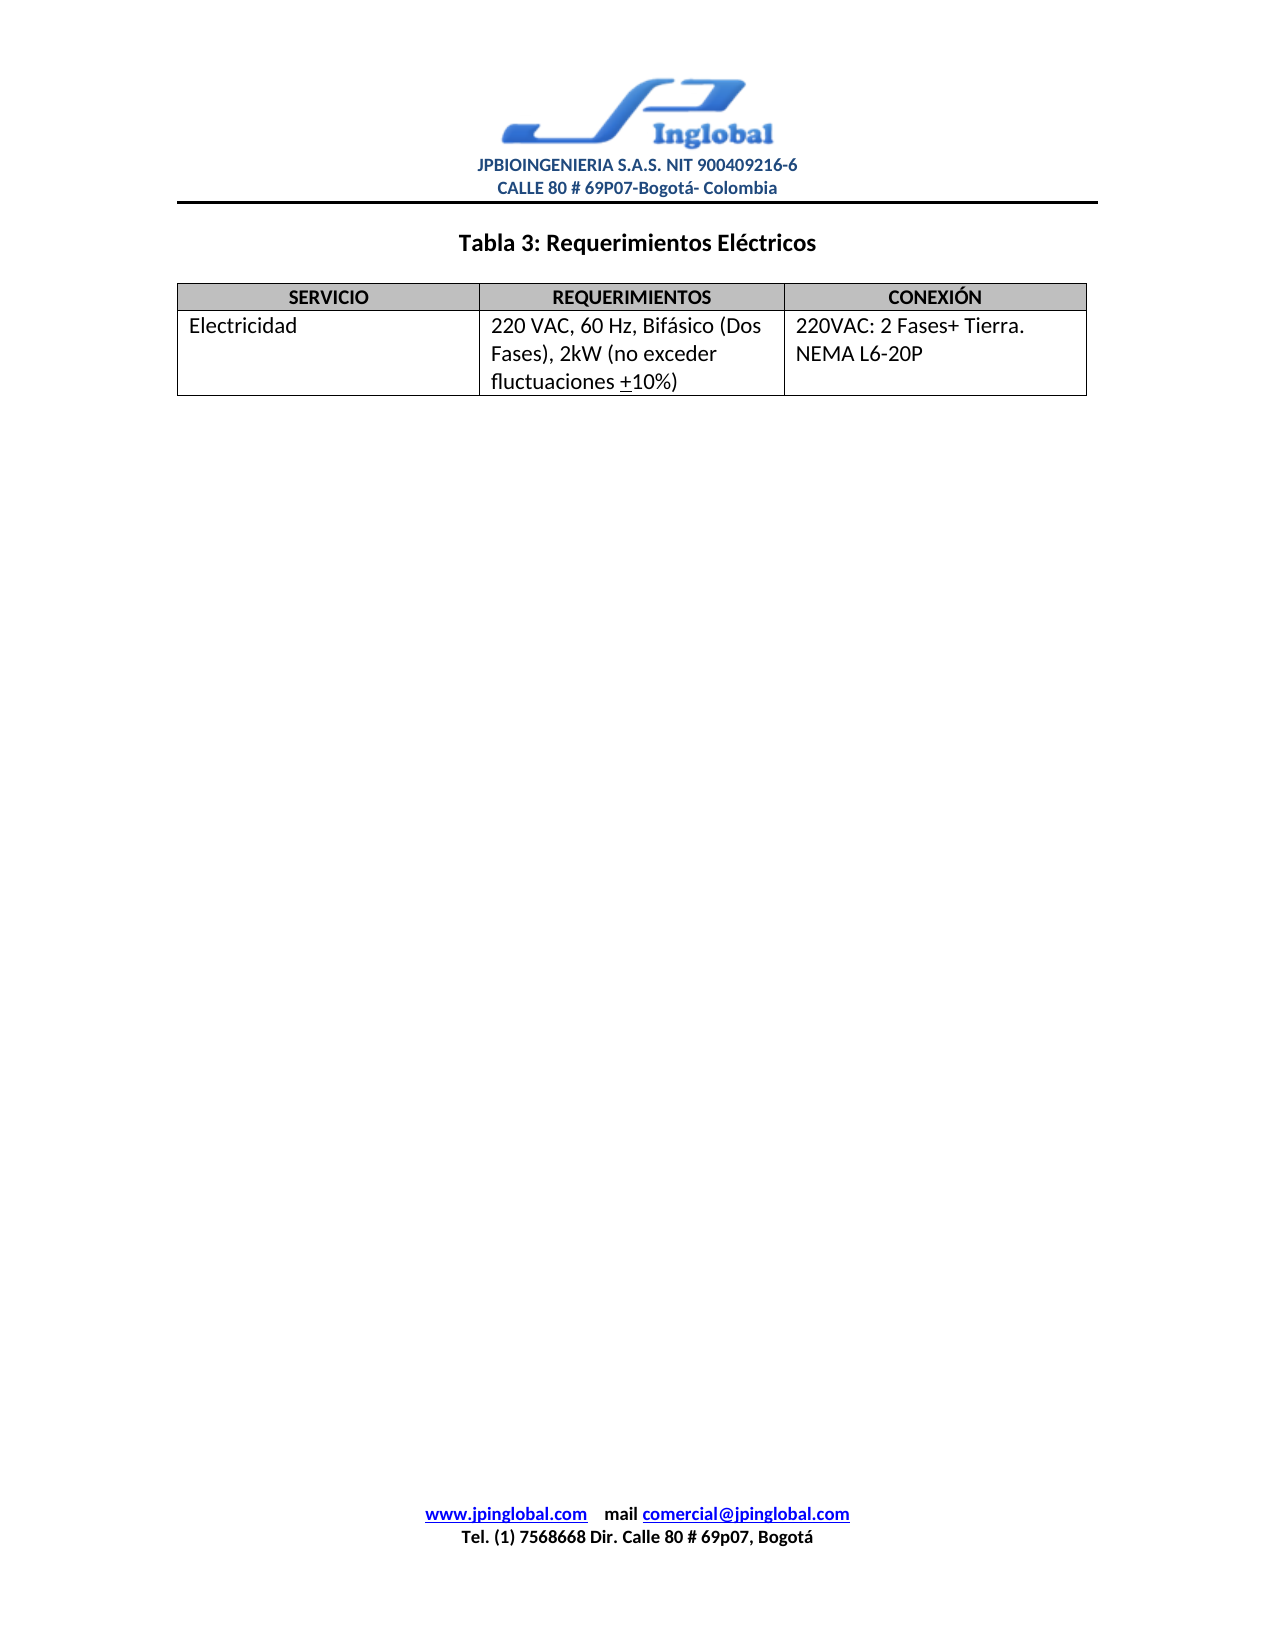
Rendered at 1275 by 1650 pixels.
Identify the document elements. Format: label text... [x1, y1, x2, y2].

table_cell 220VAC: 2 Fases+ Tierra. NEMA L6-20P [785, 311, 1086, 395]
table_header SERVICIO [178, 284, 479, 310]
table_header REQUERIMIENTOS [480, 284, 784, 310]
table_header CONEXIÓN [785, 284, 1086, 310]
text Tabla 3: Requerimientos Eléctricos [177, 227, 1098, 258]
picture [496, 73, 779, 154]
table_cell 220 VAC, 60 Hz, Bifásico (Dos Fases), 2kW (no exceder fluctuaciones +10%) [480, 311, 784, 395]
table_cell Electricidad [178, 311, 479, 395]
